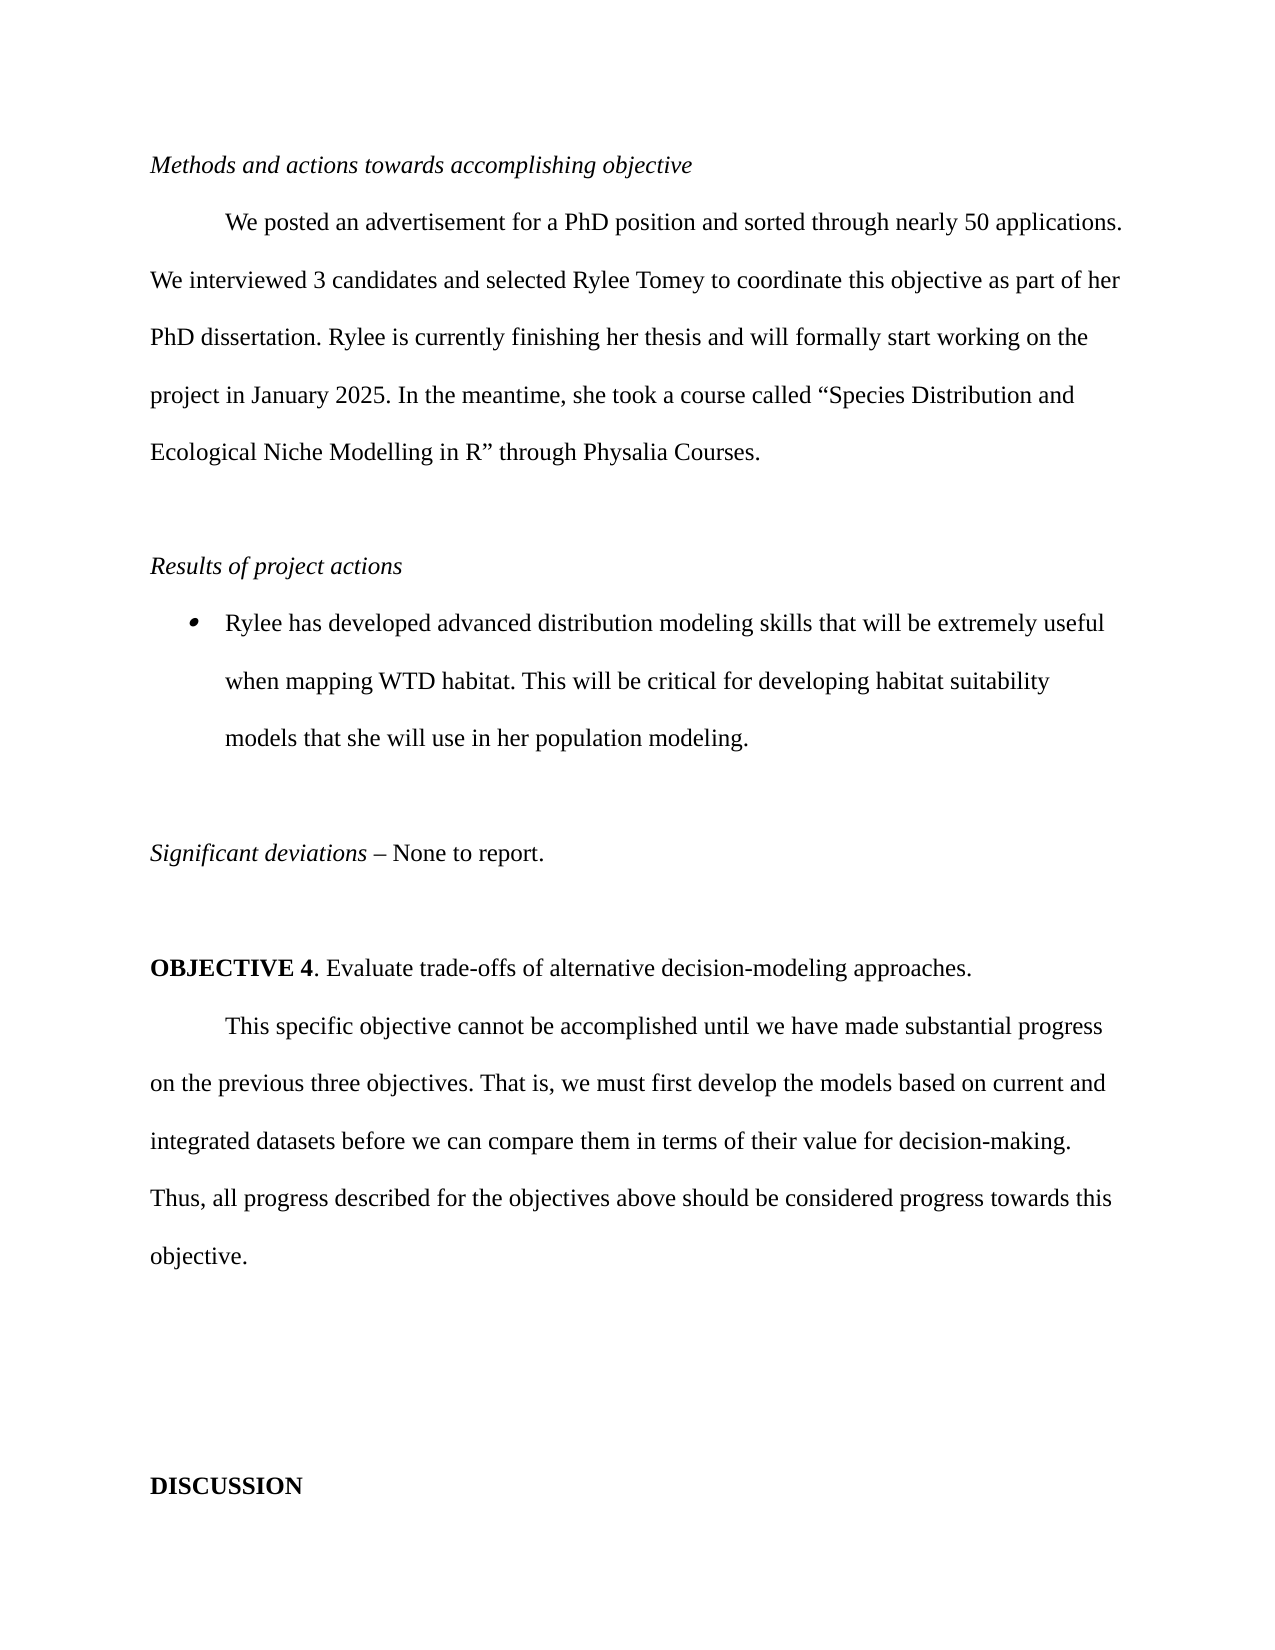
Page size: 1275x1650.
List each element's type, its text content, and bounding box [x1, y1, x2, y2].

text Results of project actions [150, 551, 1125, 580]
text We posted an advertisement for a PhD position and sorted through nearly 50 applications. We interviewed 3 candidates and selected Rylee Tomey to coordinate this objective as part of her PhD dissertation. Rylee is currently finishing her thesis and will formally start working on the project in January 2025. In the meantime, she took a course called “Species Distribution and Ecological Niche Modelling in R” through Physalia Courses. [150, 207, 1125, 466]
list Rylee has developed advanced distribution modeling skills that will be extremely useful when mapping WTD habitat. This will be critical for developing habitat suitability models that she will use in her population modeling. [187, 608, 1125, 752]
text This specific objective cannot be accomplished until we have made substantial progress on the previous three objectives. That is, we must first develop the models based on current and integrated datasets before we can compare them in terms of their value for decision-making. Thus, all progress described for the objectives above should be considered progress towards this objective. [150, 1011, 1125, 1270]
text DISCUSSION [150, 1471, 1125, 1500]
text Methods and actions towards accomplishing objective [150, 150, 1125, 179]
text Significant deviations – None to report. [150, 838, 1125, 867]
text OBJECTIVE 4. Evaluate trade-offs of alternative decision-modeling approaches. [150, 953, 1125, 982]
